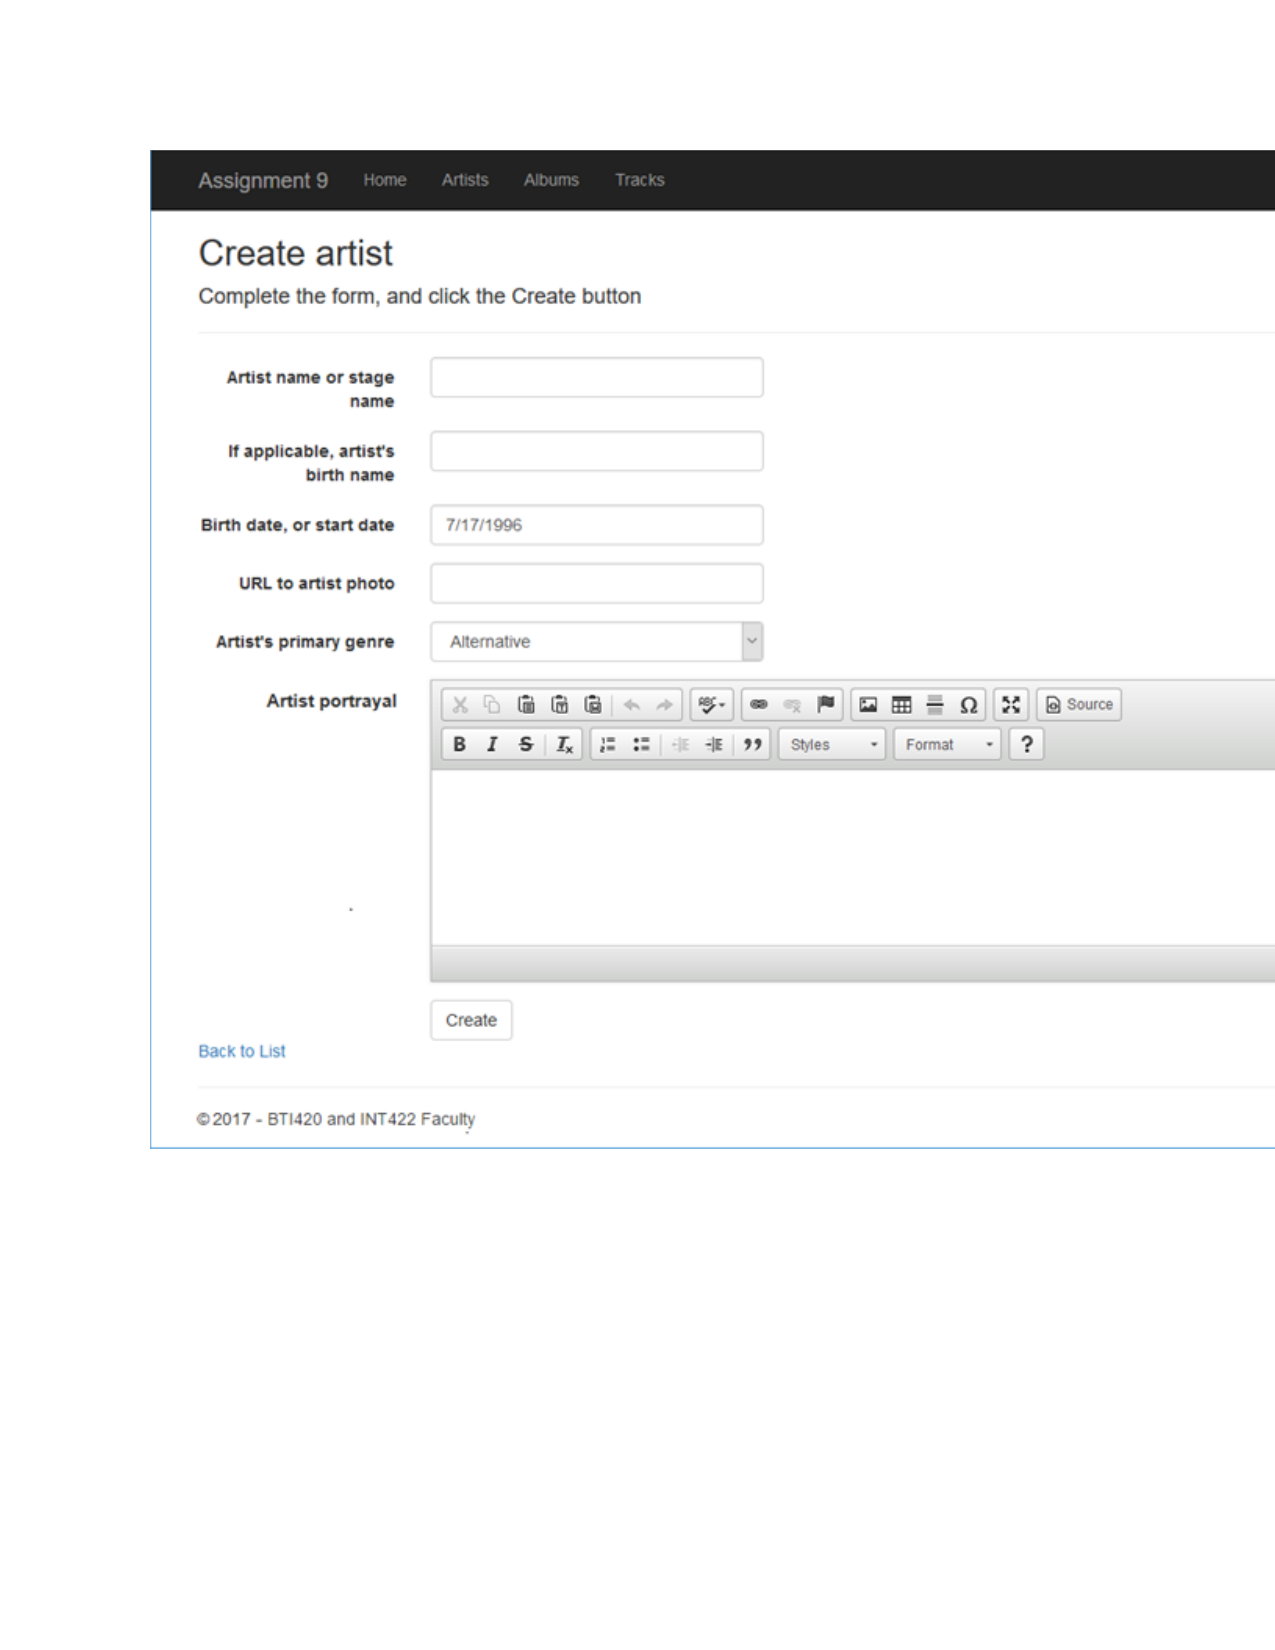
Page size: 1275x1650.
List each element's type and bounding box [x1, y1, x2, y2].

picture [150, 150, 1275, 1149]
